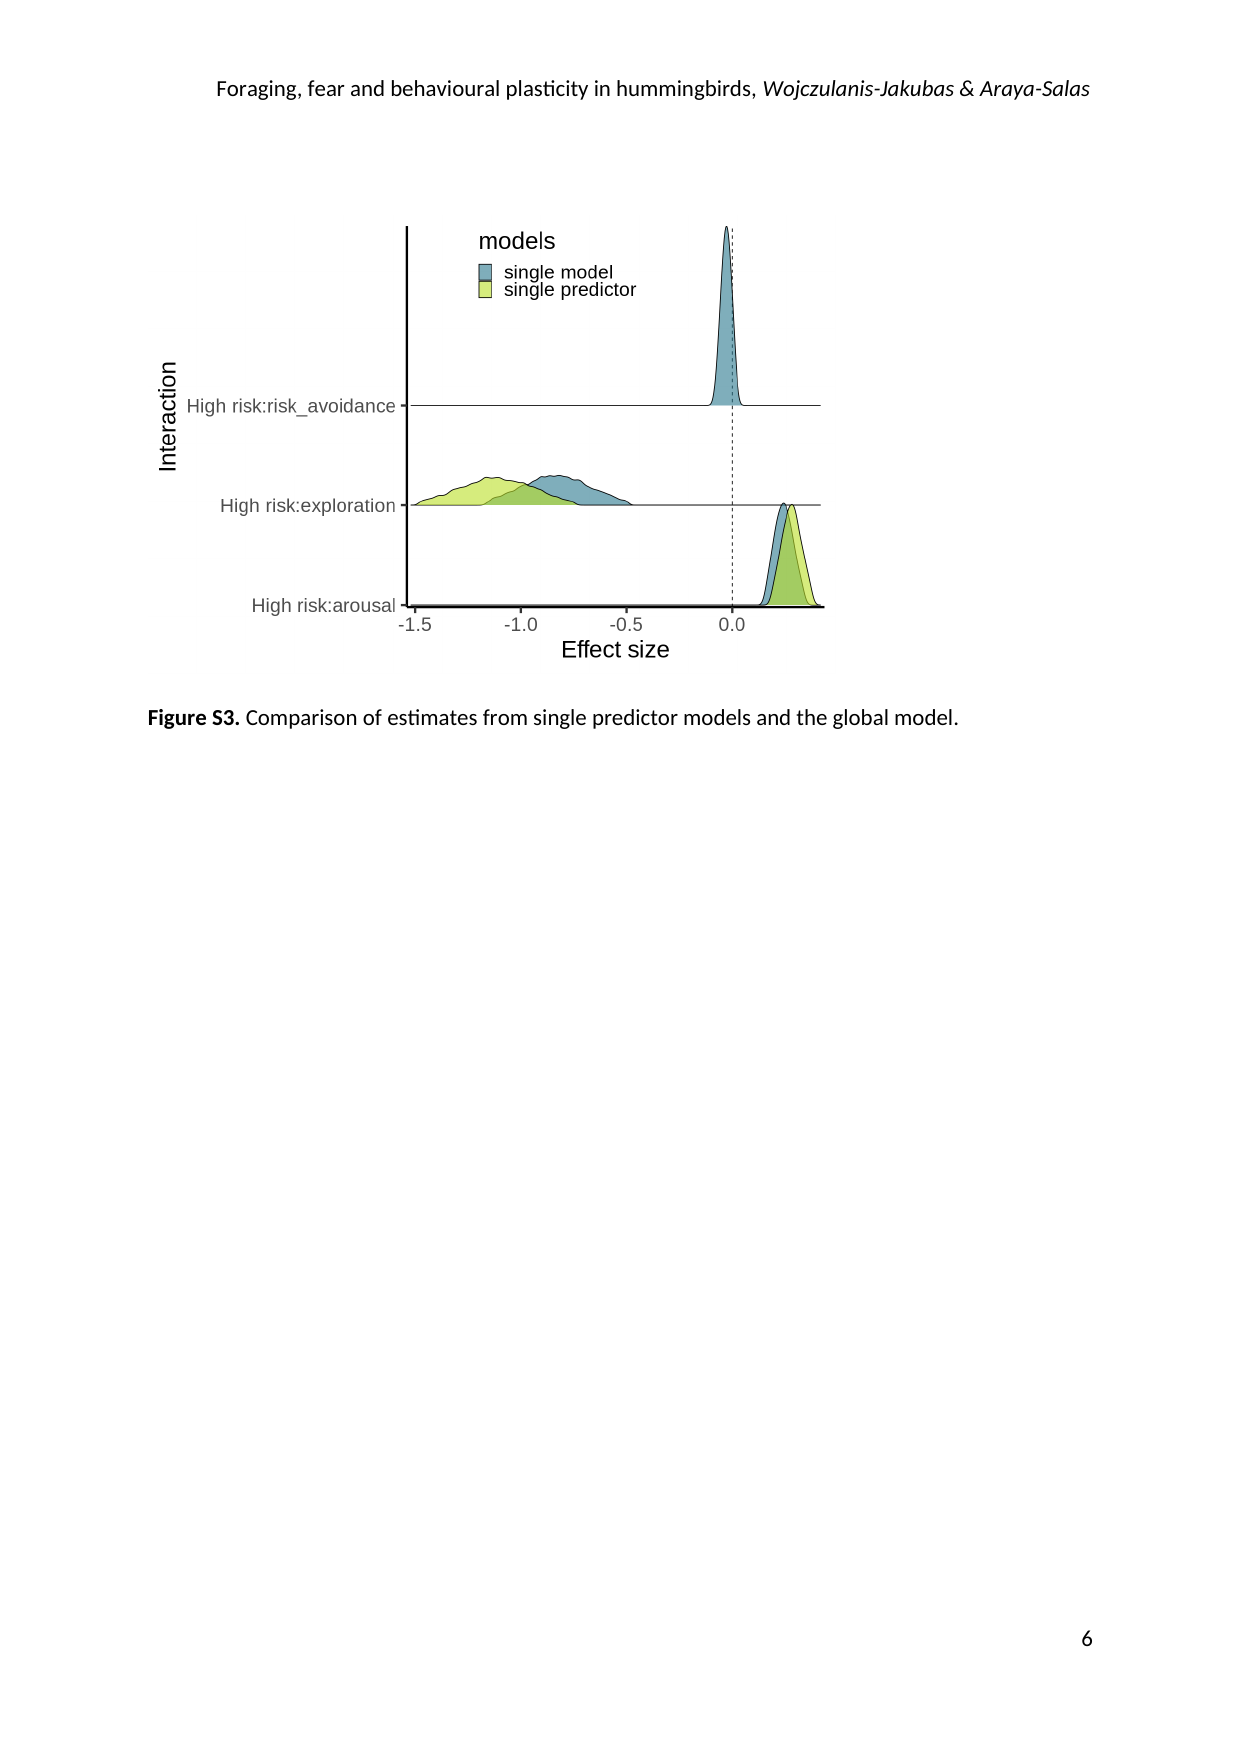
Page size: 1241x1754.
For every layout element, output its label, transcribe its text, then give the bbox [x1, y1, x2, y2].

text Figure S3. Comparison of estimates from single predictor models and the global model. [148, 703, 1093, 731]
picture [147, 215, 836, 674]
